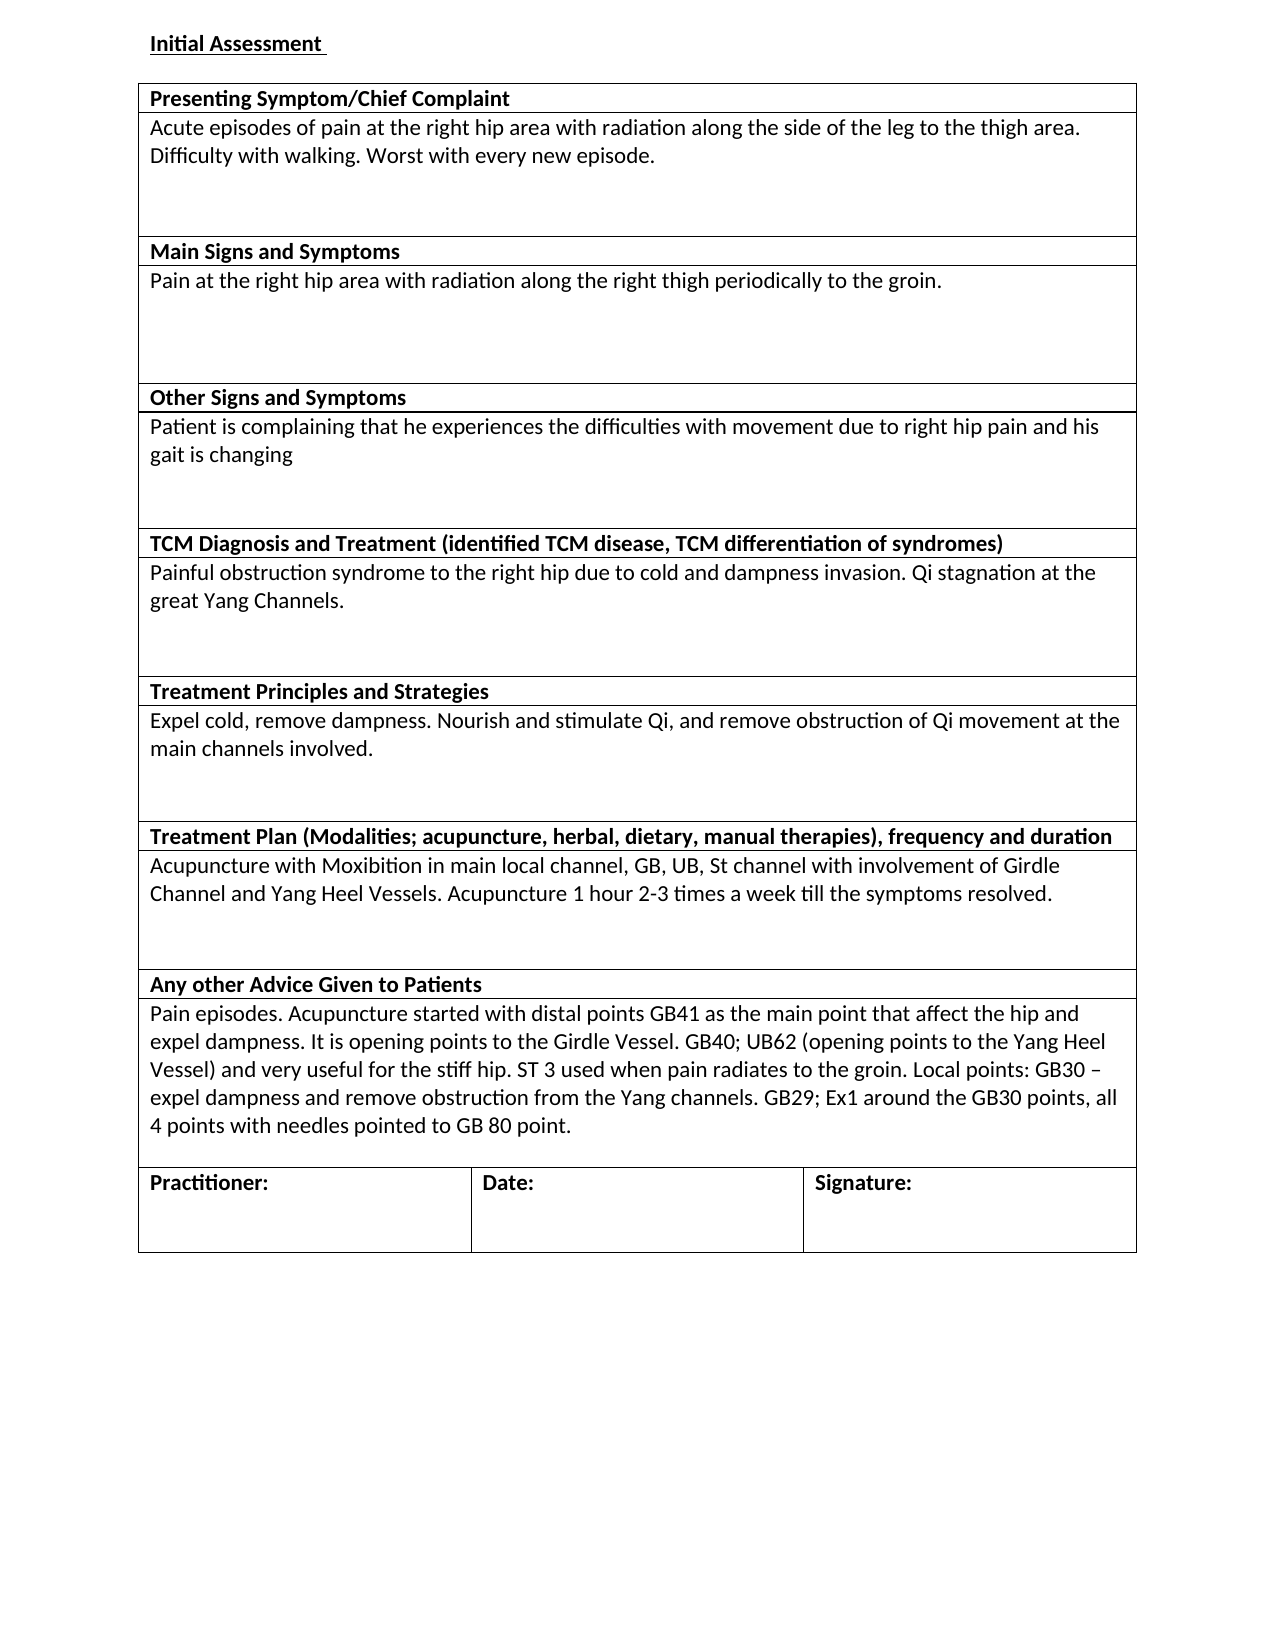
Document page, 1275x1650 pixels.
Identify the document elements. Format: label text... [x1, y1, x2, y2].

text Initial Assessment [150, 29, 1125, 58]
table_cell Signature: [804, 1168, 1136, 1252]
table_cell Pain episodes. Acupuncture started with distal points GB41 as the main point that affect the hip and expel dampness. It is opening points to the Girdle Vessel. GB40; UB62 (opening points to the Yang Heel Vessel) and very useful for the stiff hip. ST 3 used when pain radiates to the groin. Local points: GB30 – expel dampness and remove obstruction from the Yang channels. GB29; Ex1 around the GB30 points, all 4 points with needles pointed to GB 80 point. [139, 999, 1136, 1167]
table_cell Treatment Plan (Modalities; acupuncture, herbal, dietary, manual therapies), frequency and duration [139, 822, 1136, 850]
table_cell Date: [472, 1168, 803, 1252]
table_cell TCM Diagnosis and Treatment (identified TCM disease, TCM differentiation of syndromes) [139, 529, 1136, 557]
table_cell Pain at the right hip area with radiation along the right thigh periodically to the groin. [139, 266, 1136, 382]
table_cell Acupuncture with Moxibition in main local channel, GB, UB, St channel with involvement of Girdle Channel and Yang Heel Vessels. Acupuncture 1 hour 2-3 times a week till the symptoms resolved. [139, 851, 1136, 969]
table_header Presenting Symptom/Chief Complaint [139, 84, 1136, 112]
table_cell Acute episodes of pain at the right hip area with radiation along the side of the leg to the thigh area. Difficulty with walking. Worst with every new episode. [139, 113, 1136, 236]
table_cell Patient is complaining that he experiences the difficulties with movement due to right hip pain and his gait is changing [139, 413, 1136, 528]
table_cell Other Signs and Symptoms [139, 384, 1136, 411]
table_cell Expel cold, remove dampness. Nourish and stimulate Qi, and remove obstruction of Qi movement at the main channels involved. [139, 706, 1136, 821]
table_cell Treatment Principles and Strategies [139, 677, 1136, 705]
table_cell Practitioner: [139, 1168, 471, 1252]
table_cell Main Signs and Symptoms [139, 237, 1136, 265]
table_cell Any other Advice Given to Patients [139, 970, 1136, 998]
table_cell Painful obstruction syndrome to the right hip due to cold and dampness invasion. Qi stagnation at the great Yang Channels. [139, 558, 1136, 676]
